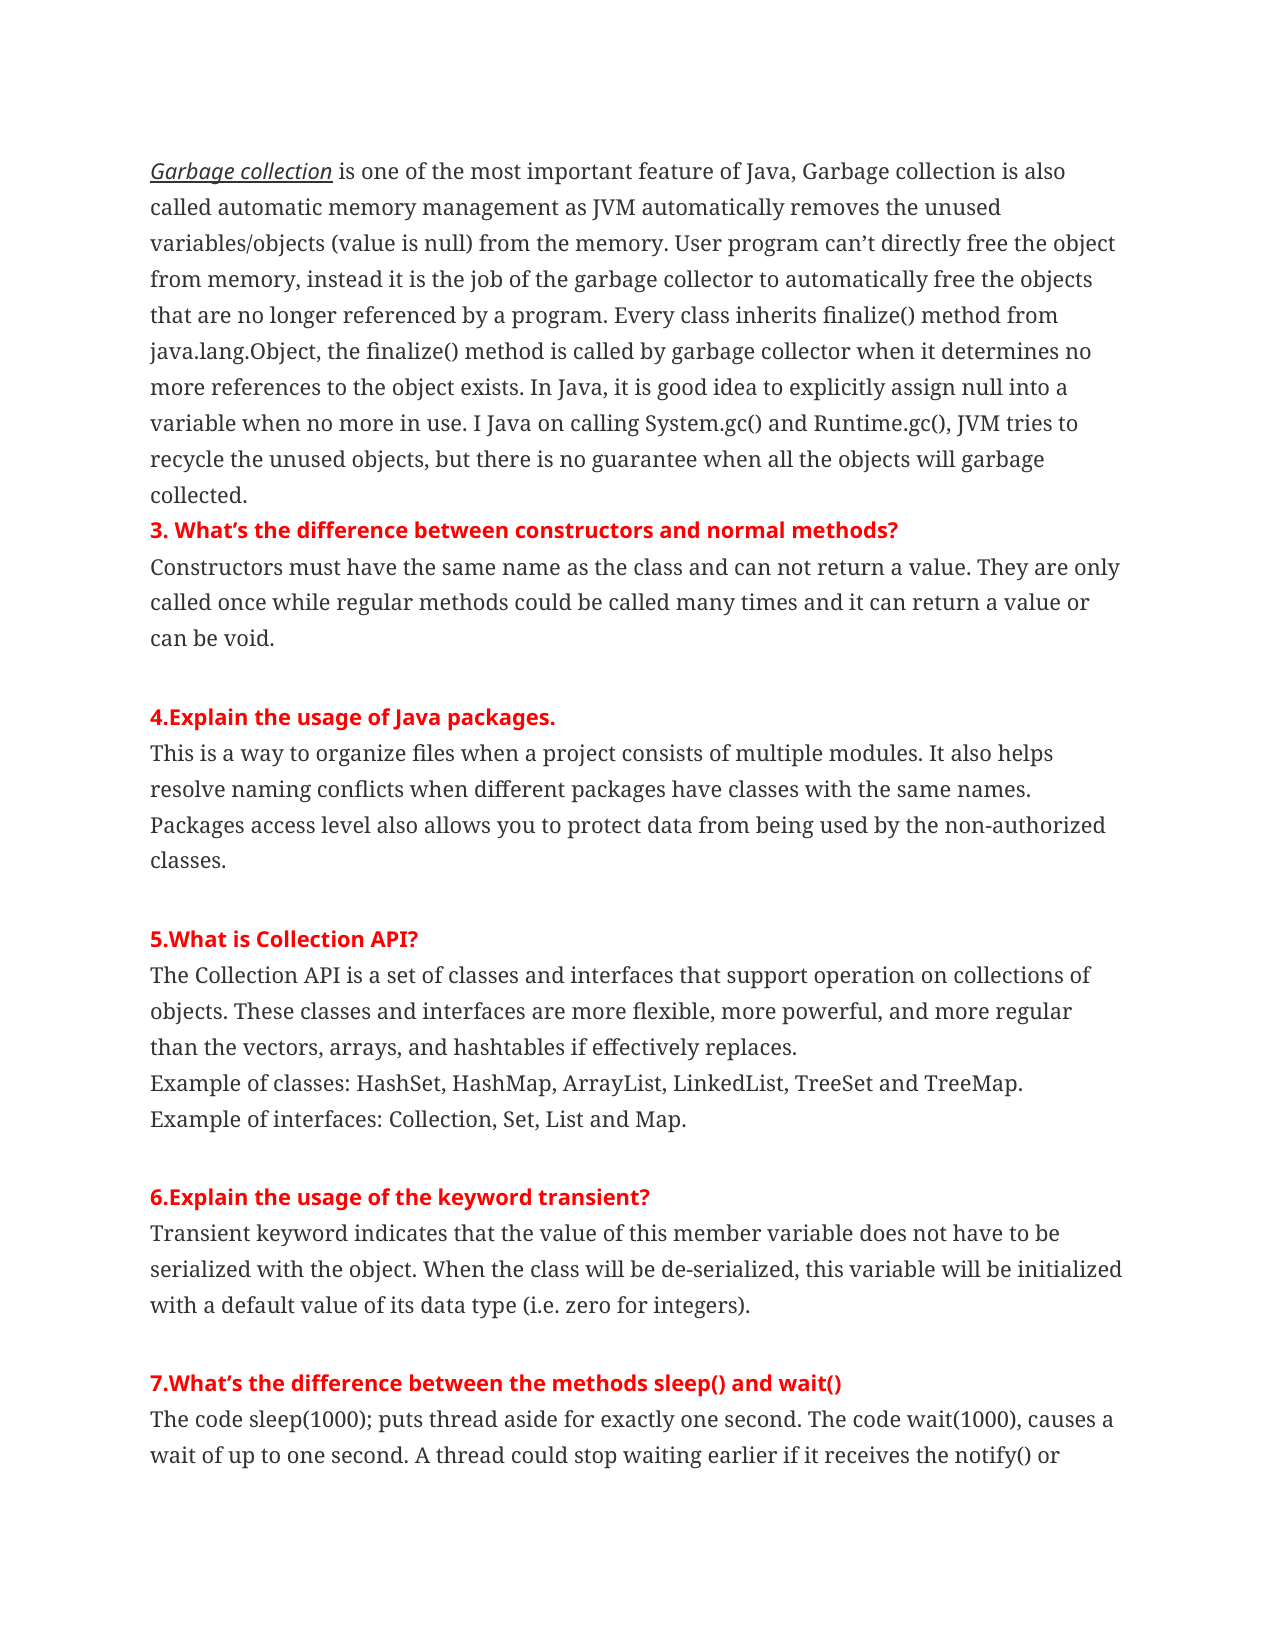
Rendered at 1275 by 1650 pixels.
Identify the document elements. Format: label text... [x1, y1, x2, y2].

text Constructors must have the same name as the class and can not return a value. They are only called once while regular methods could be called many times and it can return a value or can be void. [150, 545, 1125, 653]
text Garbage collection is one of the most important feature of Java, Garbage collection is also called automatic memory management as JVM automatically removes the unused variables/objects (value is null) from the memory. User program can’t directly free the object from memory, instead it is the job of the garbage collector to automatically free the objects that are no longer referenced by a program. Every class inherits finalize() method from java.lang.Object, the finalize() method is called by garbage collector when it determines no more references to the object exists. In Java, it is good idea to explicitly assign null into a variable when no more in use. I Java on calling System.gc() and Runtime.gc(), JVM tries to recycle the unused objects, but there is no guarantee when all the objects will garbage collected. [150, 150, 1125, 509]
text 4.Explain the usage of Java packages. [150, 696, 1125, 732]
text 3. What’s the difference between constructors and normal methods? [150, 509, 1125, 545]
text This is a way to organize files when a project consists of multiple modules. It also helps resolve naming conflicts when different packages have classes with the same names. Packages access level also allows you to protect data from being used by the non-authorized classes. [150, 732, 1125, 875]
text 5.What is Collection API? [150, 918, 1125, 954]
text Transient keyword indicates that the value of this member variable does not have to be serialized with the object. When the class will be de-serialized, this variable will be initialized with a default value of its data type (i.e. zero for integers). [150, 1212, 1125, 1320]
text 7.What’s the difference between the methods sleep() and wait() [150, 1362, 1125, 1398]
text The Collection API is a set of classes and interfaces that support operation on collections of objects. These classes and interfaces are more flexible, more powerful, and more regular than the vectors, arrays, and hashtables if effectively replaces. Example of classes: HashSet, HashMap, ArrayList, LinkedList, TreeSet and TreeMap. Example of interfaces: Collection, Set, List and Map. [150, 954, 1125, 1133]
text 6.Explain the usage of the keyword transient? [150, 1176, 1125, 1212]
